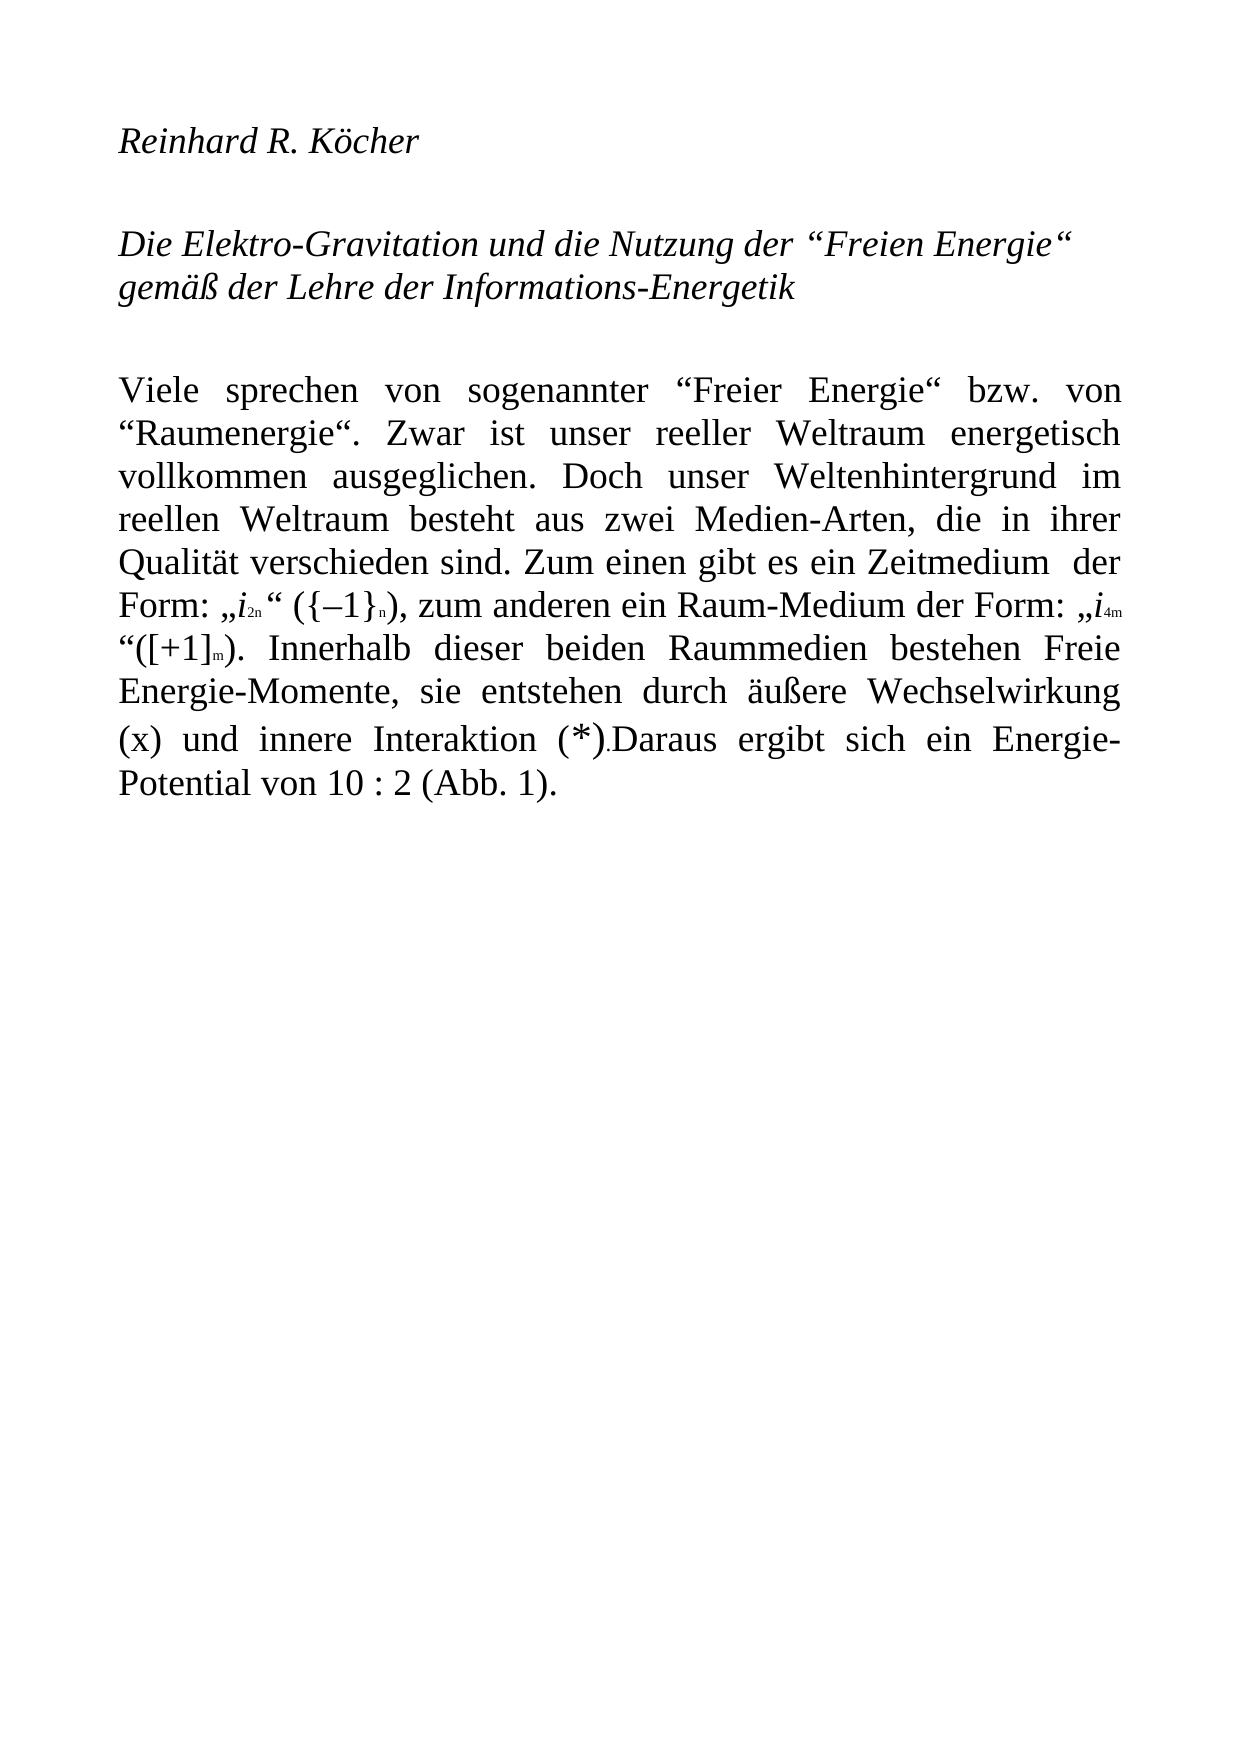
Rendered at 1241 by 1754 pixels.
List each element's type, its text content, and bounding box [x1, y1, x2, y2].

text Reinhard R. Köcher [118, 118, 1122, 161]
text Viele sprechen von sogenannter “Freier Energie“ bzw. von “Raumenergie“. Zwar ist unser reeller Weltraum energetisch vollkommen ausgeglichen. Doch unser Weltenhintergrund im reellen Weltraum besteht aus zwei Medien-Arten, die in ihrer Qualität verschieden sind. Zum einen gibt es ein Zeitmedium der Form: „i2n “ ({–1}n), zum anderen ein Raum-Medium der Form: „i4m “([+1]m). Innerhalb dieser beiden Raummedien bestehen Freie Energie-Momente, sie entstehen durch äußere Wechselwirkung (x) und innere Interaktion (*).Daraus ergibt sich ein Energie-Potential von 10 : 2 (Abb. 1). [118, 367, 1122, 803]
text Die Elektro-Gravitation und die Nutzung der “Freien Energie“ gemäß der Lehre der Informations-Energetik [118, 221, 1122, 307]
